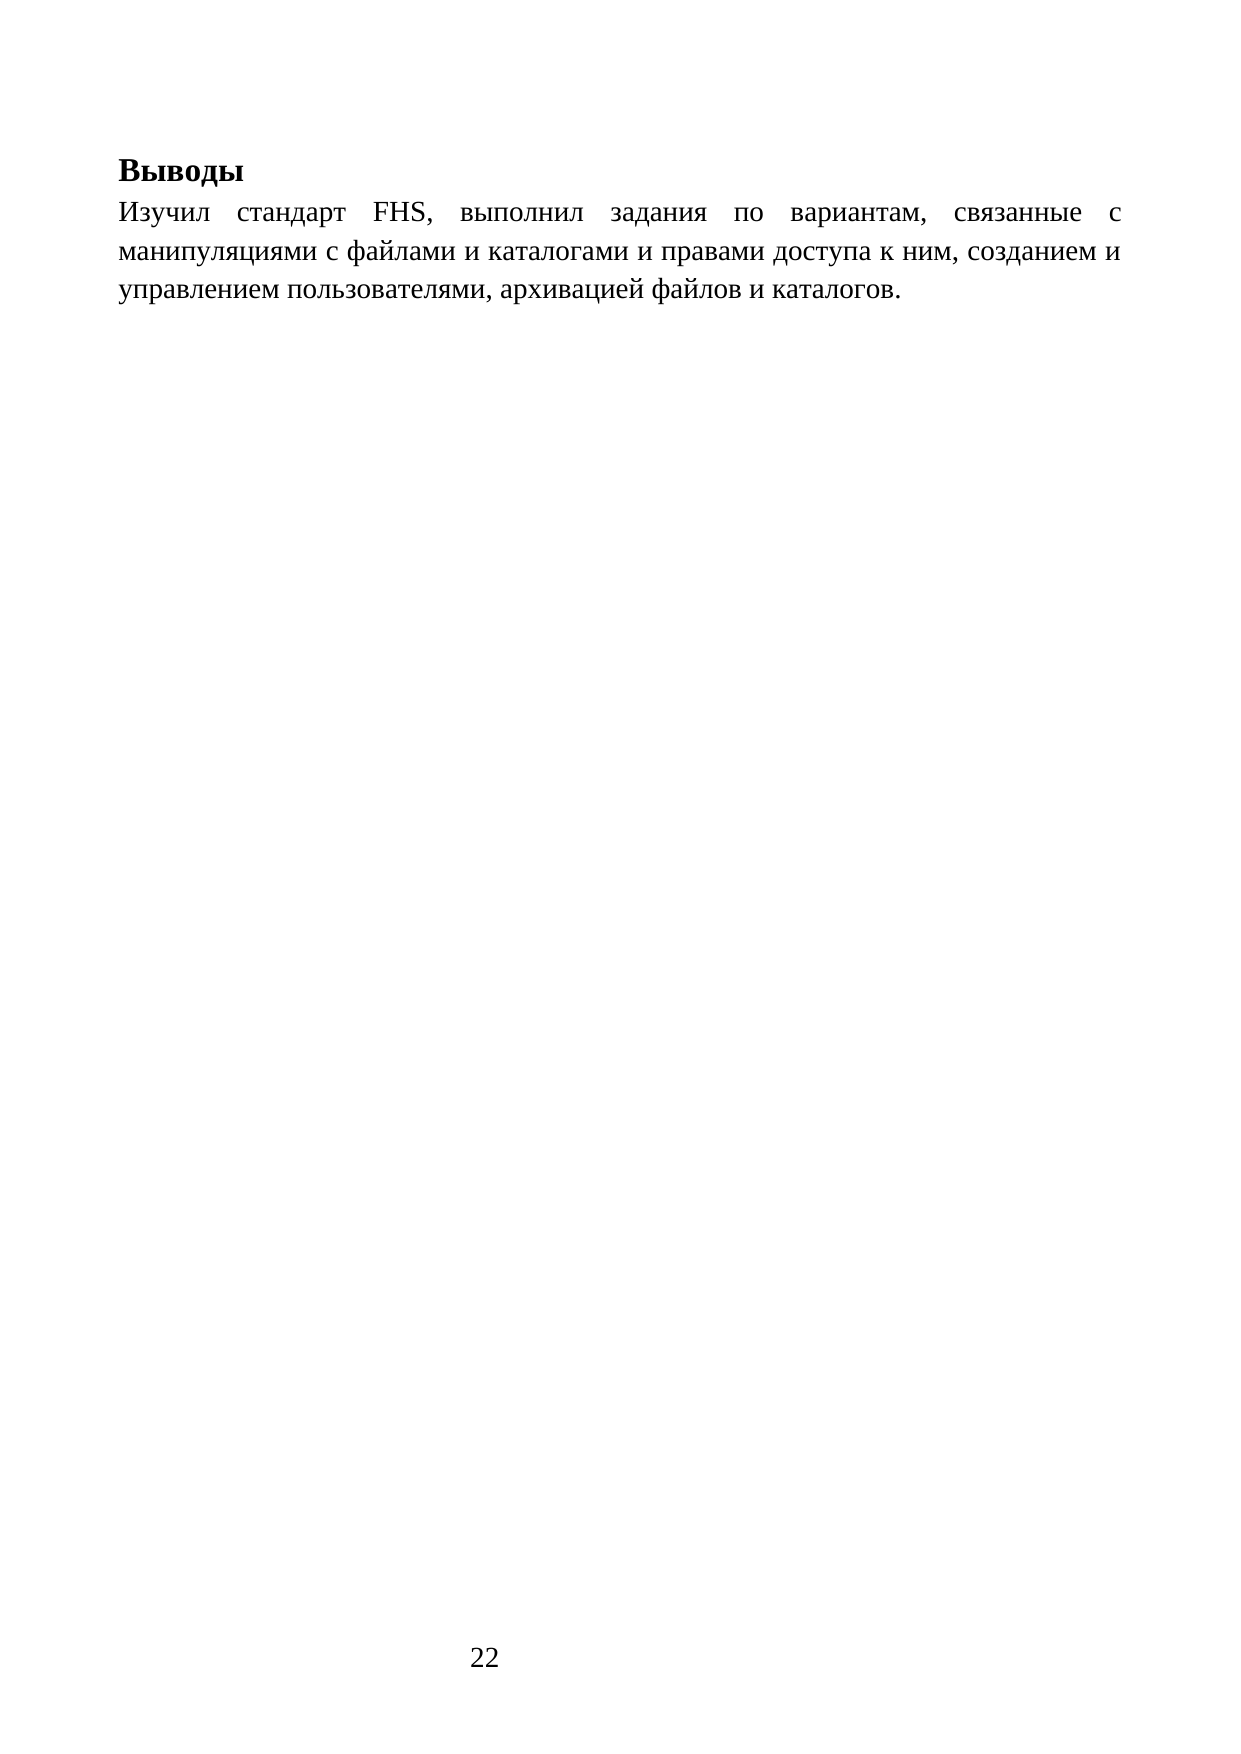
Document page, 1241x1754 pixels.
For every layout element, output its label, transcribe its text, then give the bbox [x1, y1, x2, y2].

list Изучил стандарт FHS, выполнил задания по вариантам, связанные с манипуляциями с файлами и каталогами и правами доступа к ним, созданием и управлением пользователями, архивацией файлов и каталогов. [118, 194, 1122, 305]
list Выводы [118, 150, 1122, 188]
